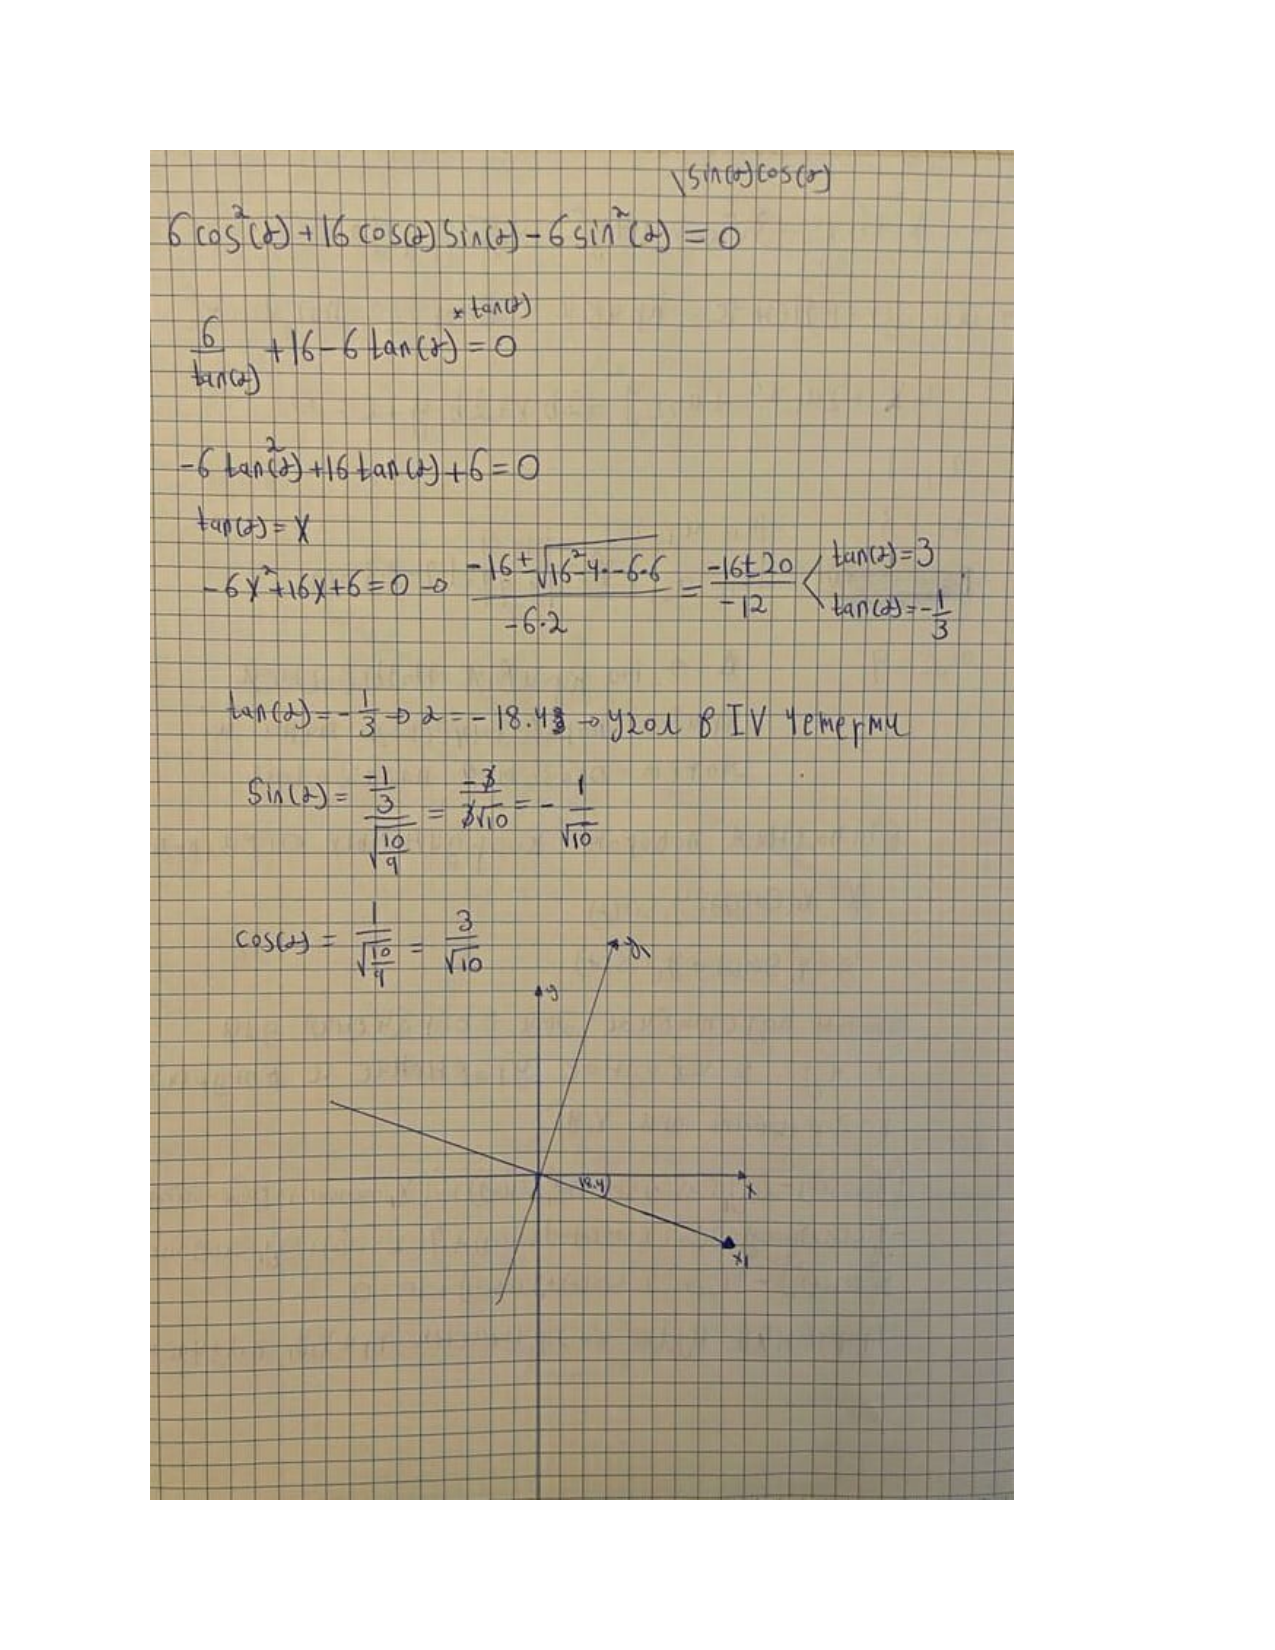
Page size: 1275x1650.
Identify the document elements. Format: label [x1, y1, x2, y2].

picture [150, 150, 1014, 1500]
